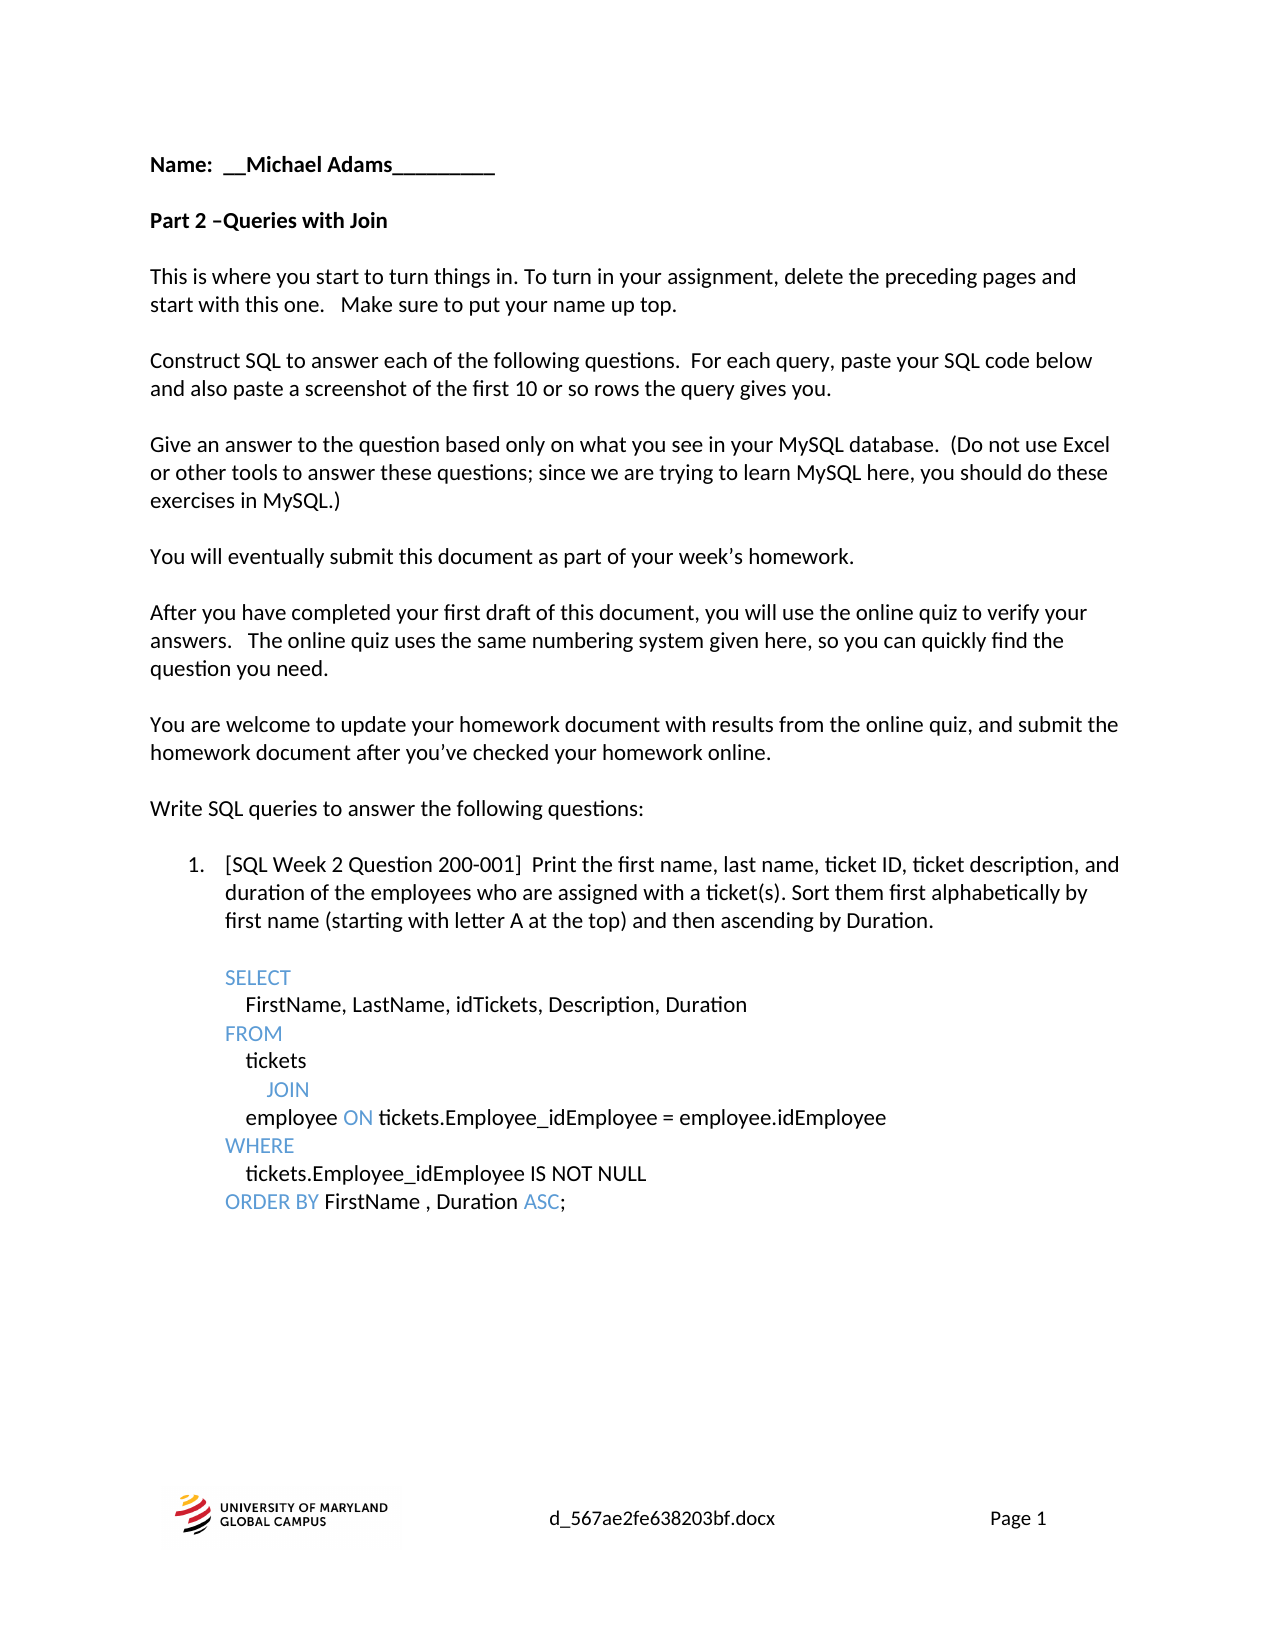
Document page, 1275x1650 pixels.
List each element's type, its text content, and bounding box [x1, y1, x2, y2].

list FirstName, LastName, idTickets, Description, Duration [225, 991, 1125, 1019]
text You are welcome to update your homework document with results from the online quiz, and submit the homework document after you’ve checked your homework online. [150, 710, 1125, 766]
list JOIN [225, 1075, 1125, 1103]
text You will eventually submit this document as part of your week’s homework. [150, 542, 1125, 570]
picture [161, 1486, 402, 1550]
list WHERE [225, 1131, 1125, 1159]
list [SQL Week 2 Question 200-001] Print the first name, last name, ticket ID, ticket description, and duration of the employees who are assigned with a ticket(s). Sort them first alphabetically by first name (starting with letter A at the top) and then ascending by Duration. [187, 851, 1125, 934]
text Construct SQL to answer each of the following questions. For each query, paste your SQL code below and also paste a screenshot of the first 10 or so rows the query gives you. [150, 346, 1125, 402]
list FROM [225, 1019, 1125, 1047]
text Name: __Michael Adams_________ [150, 150, 1125, 178]
list ORDER BY FirstName , Duration ASC; [225, 1187, 1125, 1215]
list SELECT [225, 963, 1125, 991]
text Part 2 –Queries with Join [150, 206, 1125, 234]
text Give an answer to the question based only on what you see in your MySQL database. (Do not use Excel or other tools to answer these questions; since we are trying to learn MySQL here, you should do these exercises in MySQL.) [150, 430, 1125, 514]
list tickets.Employee_idEmployee IS NOT NULL [225, 1159, 1125, 1187]
list tickets [225, 1047, 1125, 1075]
text Write SQL queries to answer the following questions: [150, 794, 1125, 822]
list employee ON tickets.Employee_idEmployee = employee.idEmployee [225, 1103, 1125, 1131]
text After you have completed your first draft of this document, you will use the online quiz to verify your answers. The online quiz uses the same numbering system given here, so you can quickly find the question you need. [150, 598, 1125, 682]
text This is where you start to turn things in. To turn in your assignment, delete the preceding pages and start with this one. Make sure to put your name up top. [150, 262, 1125, 318]
